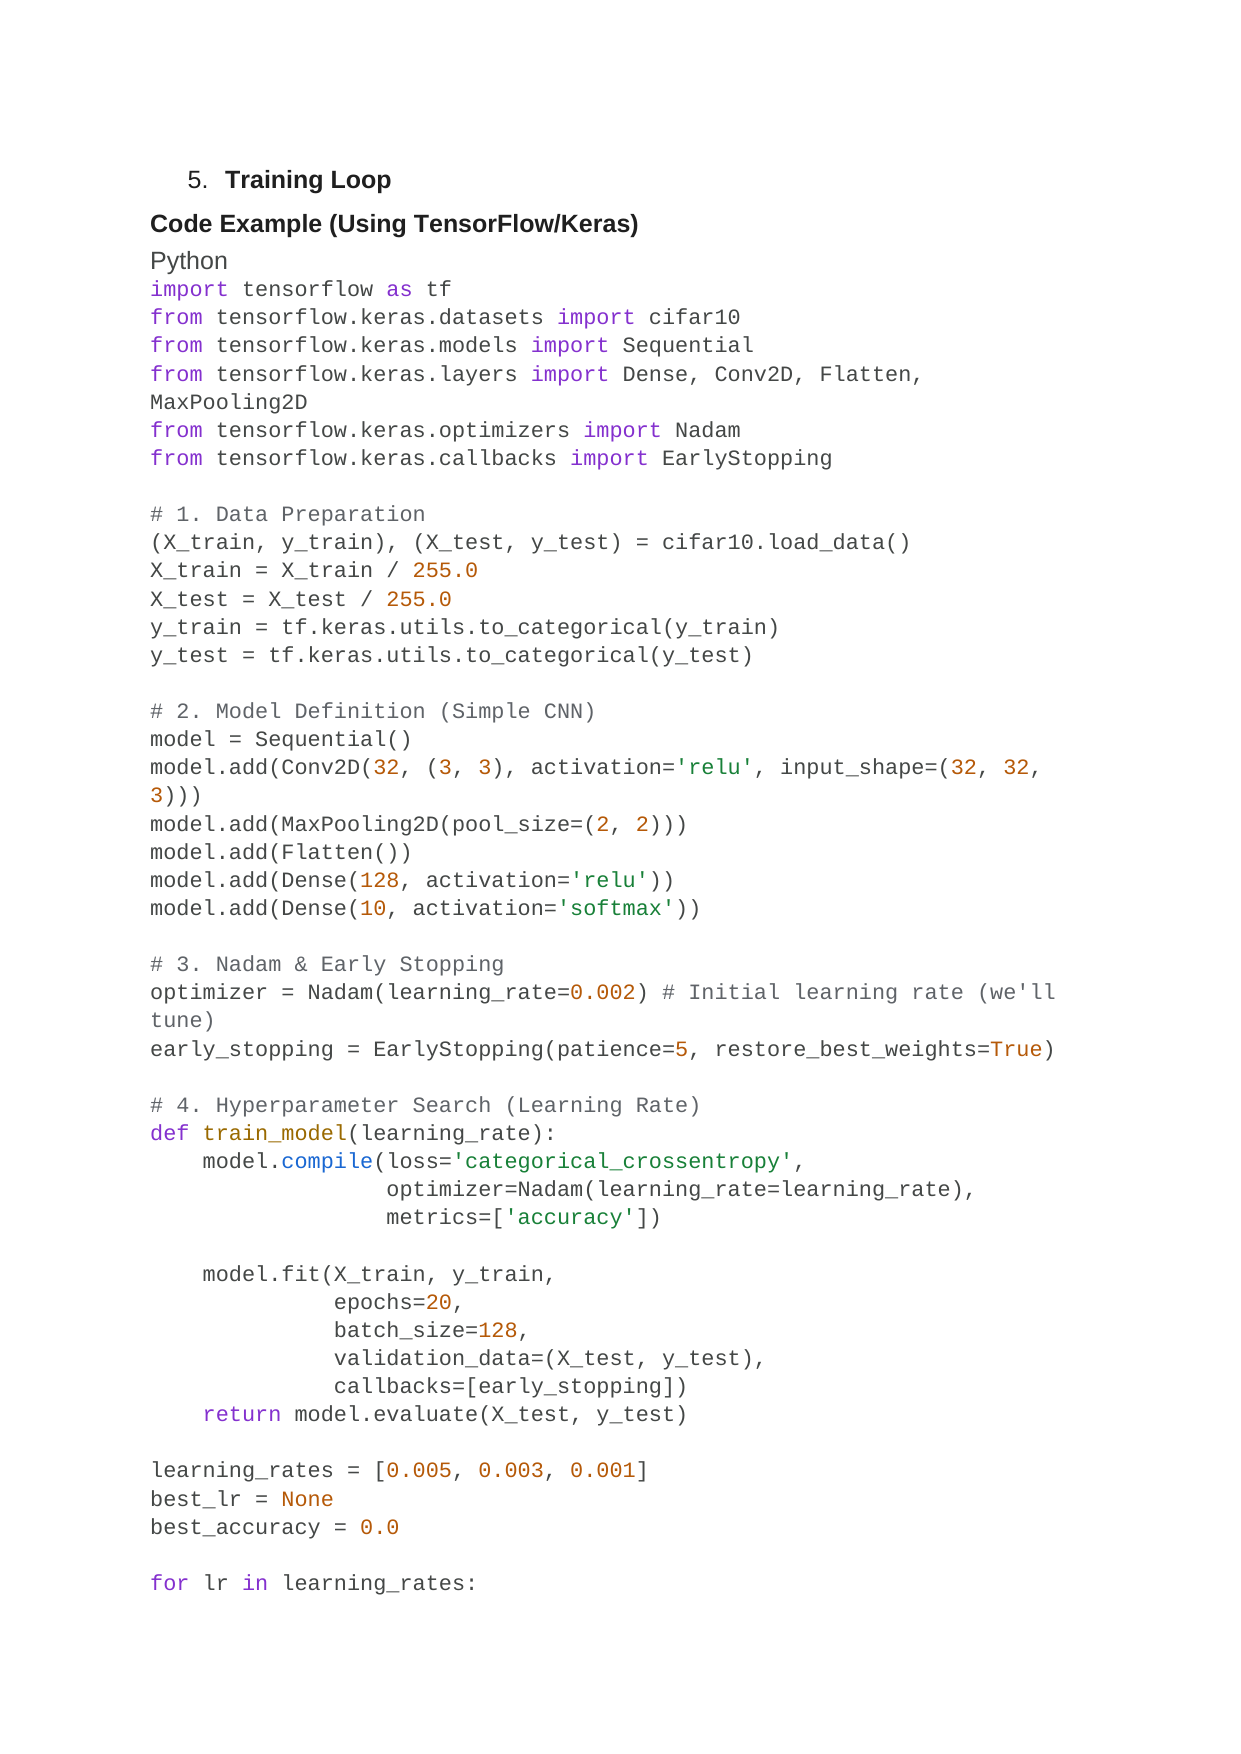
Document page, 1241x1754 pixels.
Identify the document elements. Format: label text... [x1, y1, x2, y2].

text from tensorflow.keras.layers import Dense, Conv2D, Flatten, MaxPooling2D [150, 359, 1090, 416]
text metrics=['accuracy']) [150, 1203, 1090, 1231]
text # 1. Data Preparation [150, 500, 1090, 528]
text model.fit(X_train, y_train, [150, 1259, 1090, 1287]
text for lr in learning_rates: [150, 1569, 1090, 1597]
text y_test = tf.keras.utils.to_categorical(y_test) [150, 641, 1090, 669]
text callbacks=[early_stopping]) [150, 1372, 1090, 1400]
text from tensorflow.keras.models import Sequential [150, 331, 1090, 359]
text model.add(Flatten()) [150, 837, 1090, 866]
list Training Loop [187, 150, 1090, 194]
text import tensorflow as tf [150, 275, 1090, 303]
text optimizer = Nadam(learning_rate=0.002) # Initial learning rate (we'll tune) [150, 978, 1090, 1034]
text from tensorflow.keras.optimizers import Nadam [150, 416, 1090, 444]
text best_lr = None [150, 1484, 1090, 1512]
text model.add(MaxPooling2D(pool_size=(2, 2))) [150, 809, 1090, 837]
text X_train = X_train / 255.0 [150, 556, 1090, 584]
text model.add(Dense(10, activation='softmax')) [150, 894, 1090, 922]
text learning_rates = [0.005, 0.003, 0.001] [150, 1456, 1090, 1484]
text return model.evaluate(X_test, y_test) [150, 1400, 1090, 1428]
text y_train = tf.keras.utils.to_categorical(y_train) [150, 612, 1090, 641]
text model.compile(loss='categorical_crossentropy', [150, 1147, 1090, 1175]
text # 4. Hyperparameter Search (Learning Rate) [150, 1091, 1090, 1119]
text epochs=20, [150, 1287, 1090, 1316]
text from tensorflow.keras.datasets import cifar10 [150, 303, 1090, 331]
text def train_model(learning_rate): [150, 1119, 1090, 1147]
text # 3. Nadam & Early Stopping [150, 950, 1090, 978]
text Python [150, 237, 1090, 275]
text from tensorflow.keras.callbacks import EarlyStopping [150, 444, 1090, 472]
text Code Example (Using TensorFlow/Keras) [150, 194, 1090, 237]
text (X_train, y_train), (X_test, y_test) = cifar10.load_data() [150, 528, 1090, 556]
text # 2. Model Definition (Simple CNN) [150, 697, 1090, 725]
text X_test = X_test / 255.0 [150, 584, 1090, 612]
text batch_size=128, [150, 1316, 1090, 1344]
text model.add(Conv2D(32, (3, 3), activation='relu', input_shape=(32, 32, 3))) [150, 753, 1090, 809]
text optimizer=Nadam(learning_rate=learning_rate), [150, 1175, 1090, 1203]
text model = Sequential() [150, 725, 1090, 753]
text model.add(Dense(128, activation='relu')) [150, 866, 1090, 894]
text best_accuracy = 0.0 [150, 1512, 1090, 1541]
text validation_data=(X_test, y_test), [150, 1344, 1090, 1372]
text early_stopping = EarlyStopping(patience=5, restore_best_weights=True) [150, 1034, 1090, 1062]
